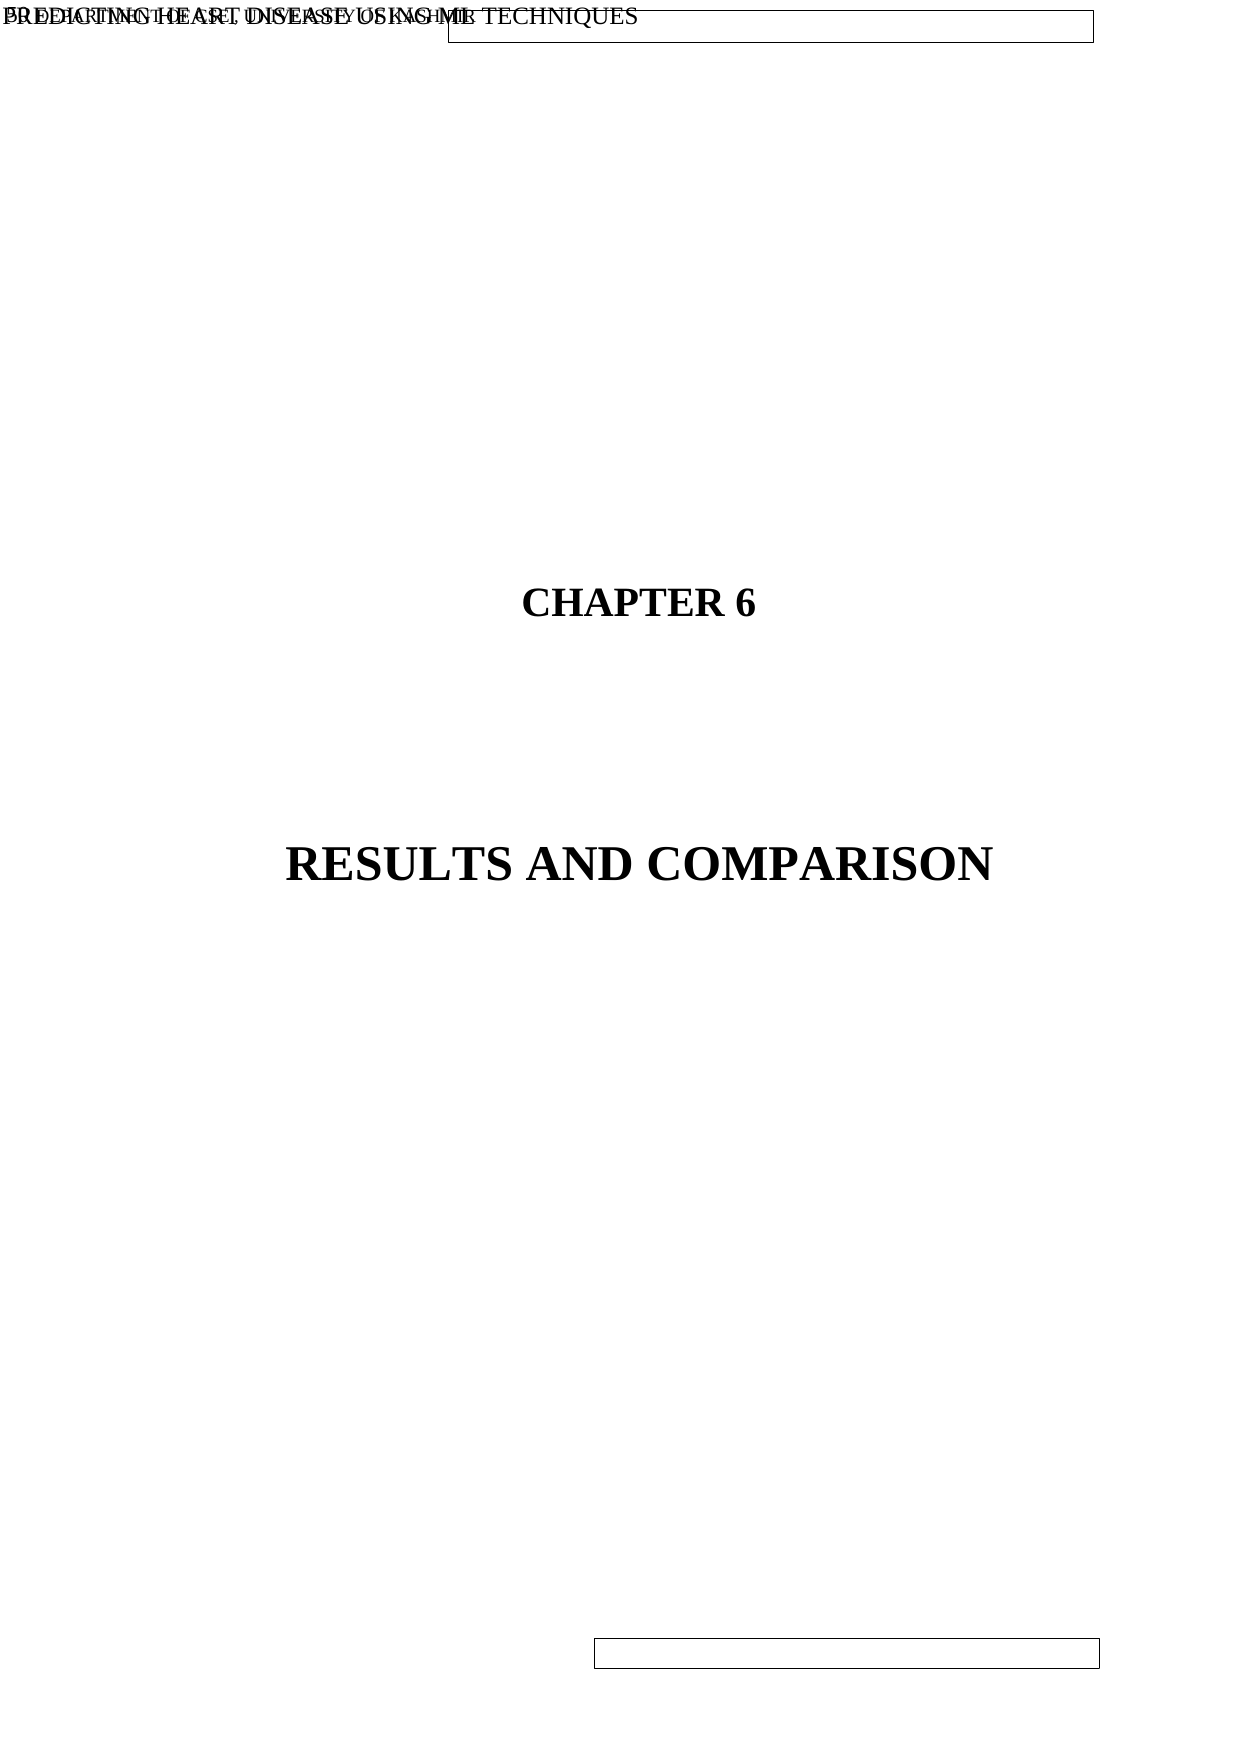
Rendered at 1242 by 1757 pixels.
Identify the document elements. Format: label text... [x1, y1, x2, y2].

subtitle RESULTS AND COMPARISON [203, 834, 1075, 891]
text CHAPTER 6 [201, 577, 1075, 625]
